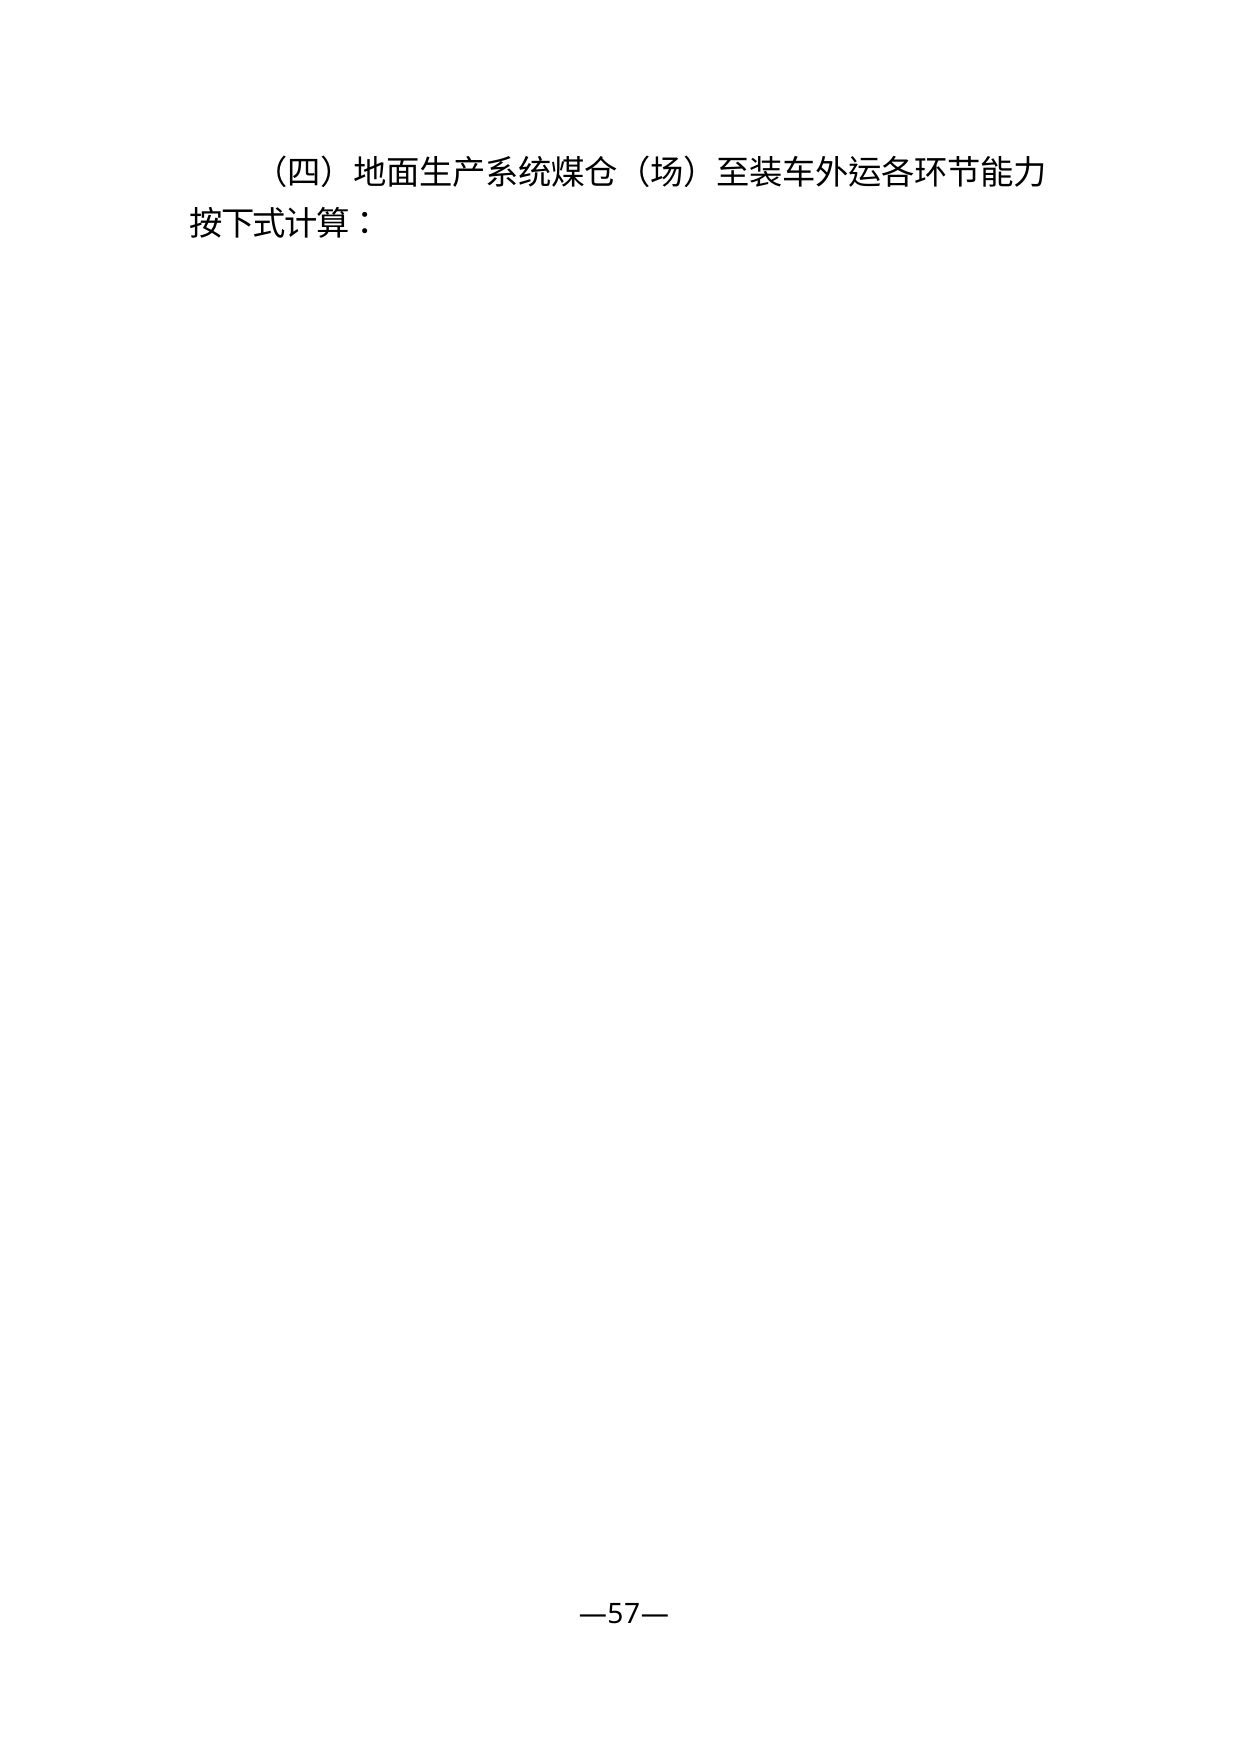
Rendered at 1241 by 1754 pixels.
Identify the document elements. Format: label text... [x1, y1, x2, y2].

text （四）地面生产系统煤仓（场）至装车外运各环节能力 按下式计算： [189, 149, 1048, 245]
